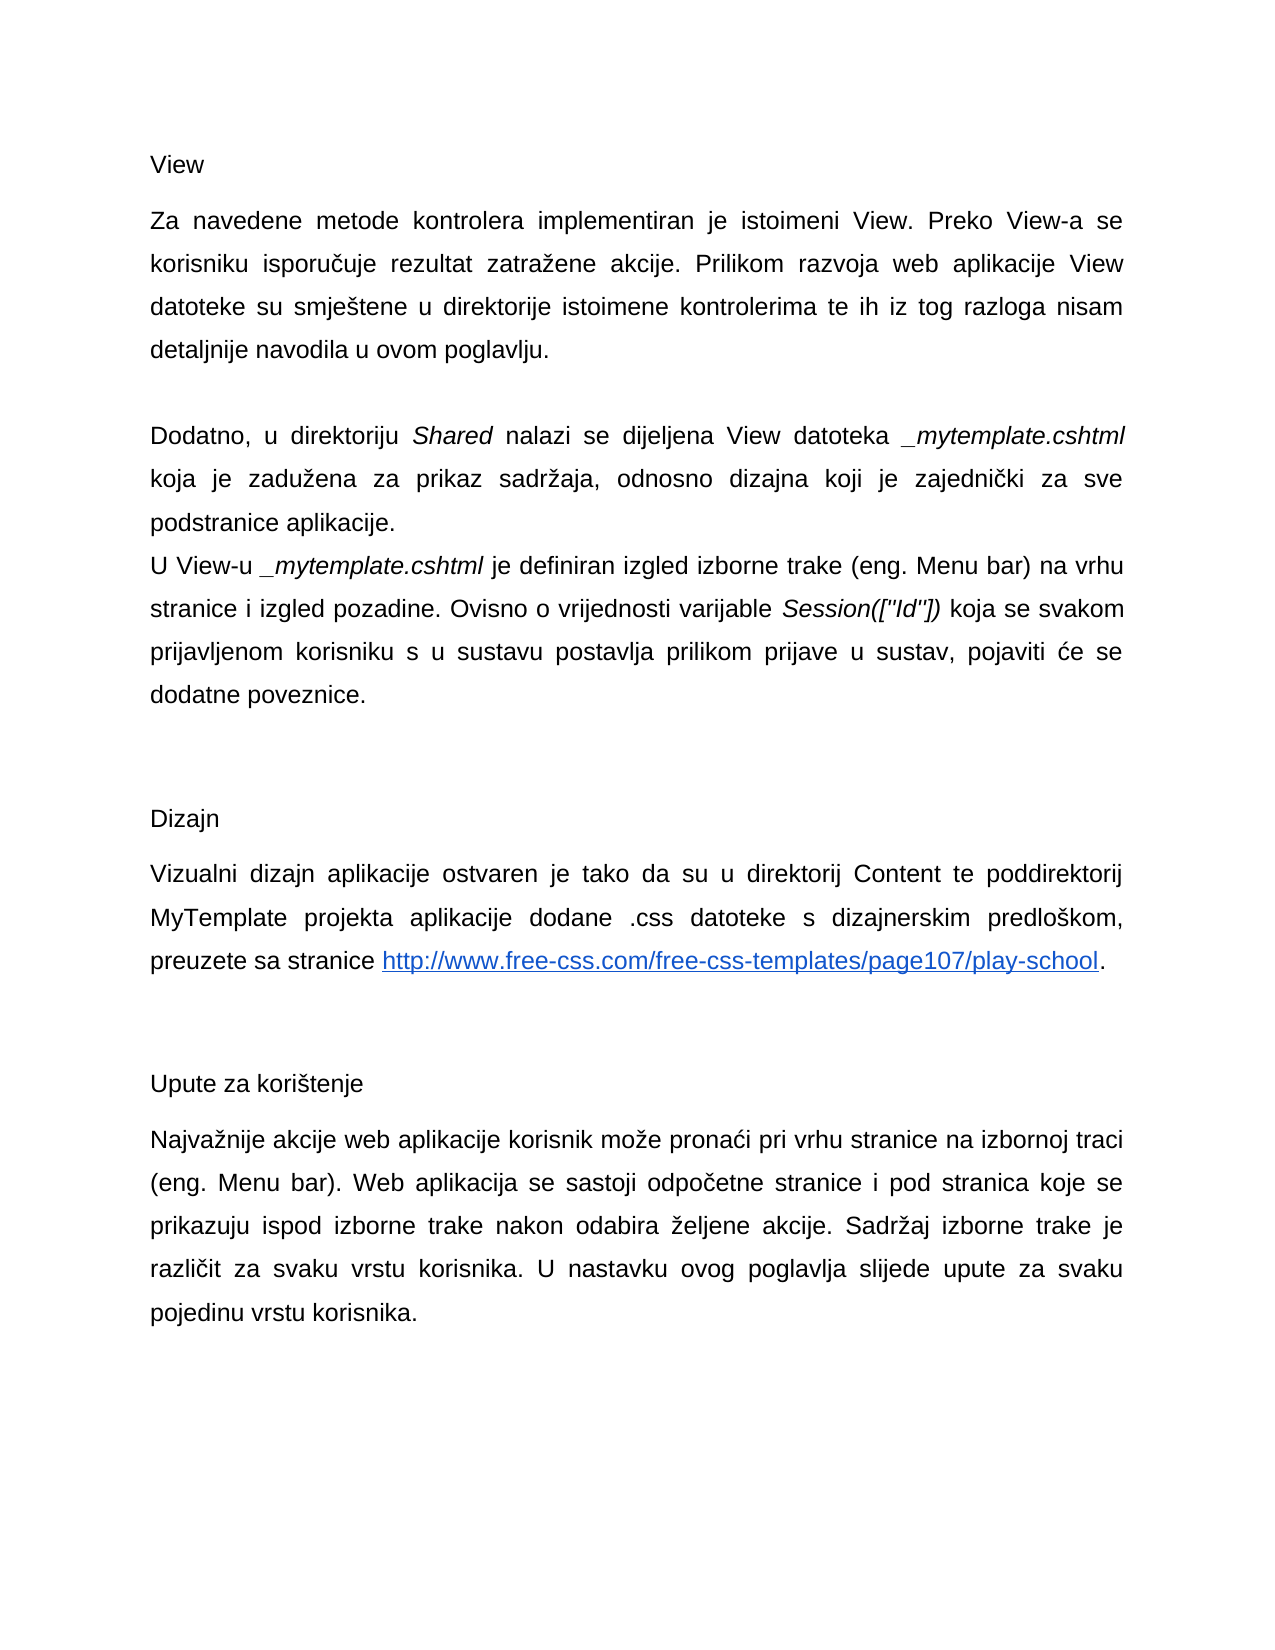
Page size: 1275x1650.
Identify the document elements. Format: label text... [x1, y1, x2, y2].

text Vizualni dizajn aplikacije ostvaren je tako da su u direktorij Content te poddirektorij MyTemplate projekta aplikacije dodane .css datoteke s dizajnerskim predloškom, preuzete sa stranice http://www.free-css.com/free-css-templates/page107/play-school. [150, 859, 1125, 974]
subtitle View [150, 150, 1125, 179]
text Dodatno, u direktoriju Shared nalazi se dijeljena View datoteka _mytemplate.cshtml koja je zadužena za prikaz sadržaja, odnosno dizajna koji je zajednički za sve podstranice aplikacije. [150, 421, 1125, 536]
text Za navedene metode kontrolera implementiran je istoimeni View. Preko View-a se korisniku isporučuje rezultat zatražene akcije. Prilikom razvoja web aplikacije View datoteke su smještene u direktorije istoimene kontrolerima te ih iz tog razloga nisam detaljnije navodila u ovom poglavlju. [150, 206, 1125, 364]
subtitle Dizajn [150, 804, 1125, 832]
text U View-u _mytemplate.cshtml je definiran izgled izborne trake (eng. Menu bar) na vrhu stranice i izgled pozadine. Ovisno o vrijednosti varijable Session([''Id'']) koja se svakom prijavljenom korisniku s u sustavu postavlja prilikom prijave u sustav, pojaviti će se dodatne poveznice. [150, 551, 1125, 709]
subtitle Upute za korištenje [150, 1069, 1125, 1098]
text Najvažnije akcije web aplikacije korisnik može pronaći pri vrhu stranice na izbornoj traci (eng. Menu bar). Web aplikacija se sastoji odpočetne stranice i pod stranica koje se prikazuju ispod izborne trake nakon odabira željene akcije. Sadržaj izborne trake je različit za svaku vrstu korisnika. U nastavku ovog poglavlja slijede upute za svaku pojedinu vrstu korisnika. [150, 1125, 1125, 1326]
